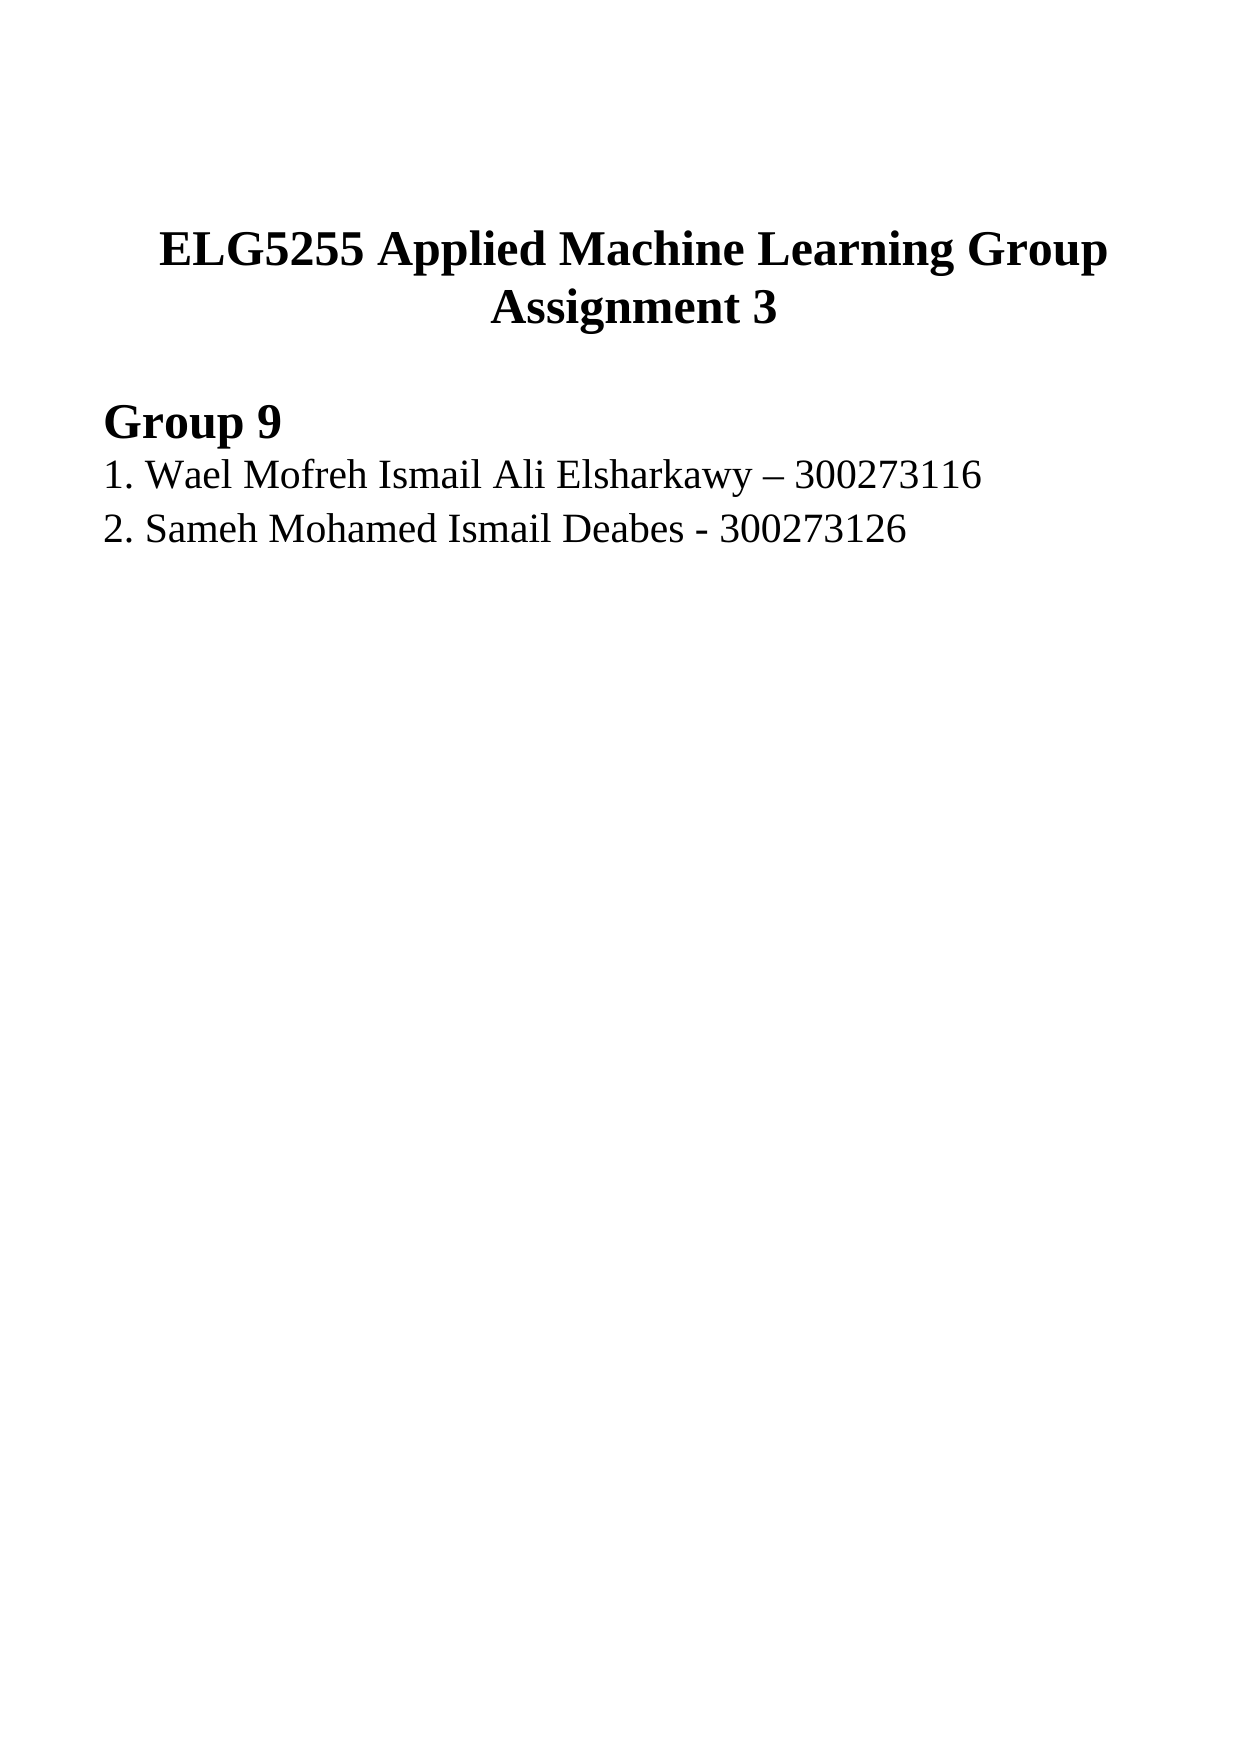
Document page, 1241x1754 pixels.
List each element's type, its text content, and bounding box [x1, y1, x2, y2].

text Group 9 [103, 392, 1165, 449]
text ELG5255 Applied Machine Learning Group Assignment 3 [103, 219, 1165, 334]
text 1. Wael Mofreh Ismail Ali Elsharkawy – 300273116 [103, 449, 1165, 497]
text 2. Sameh Mohamed Ismail Deabes - 300273126 [103, 504, 1165, 552]
